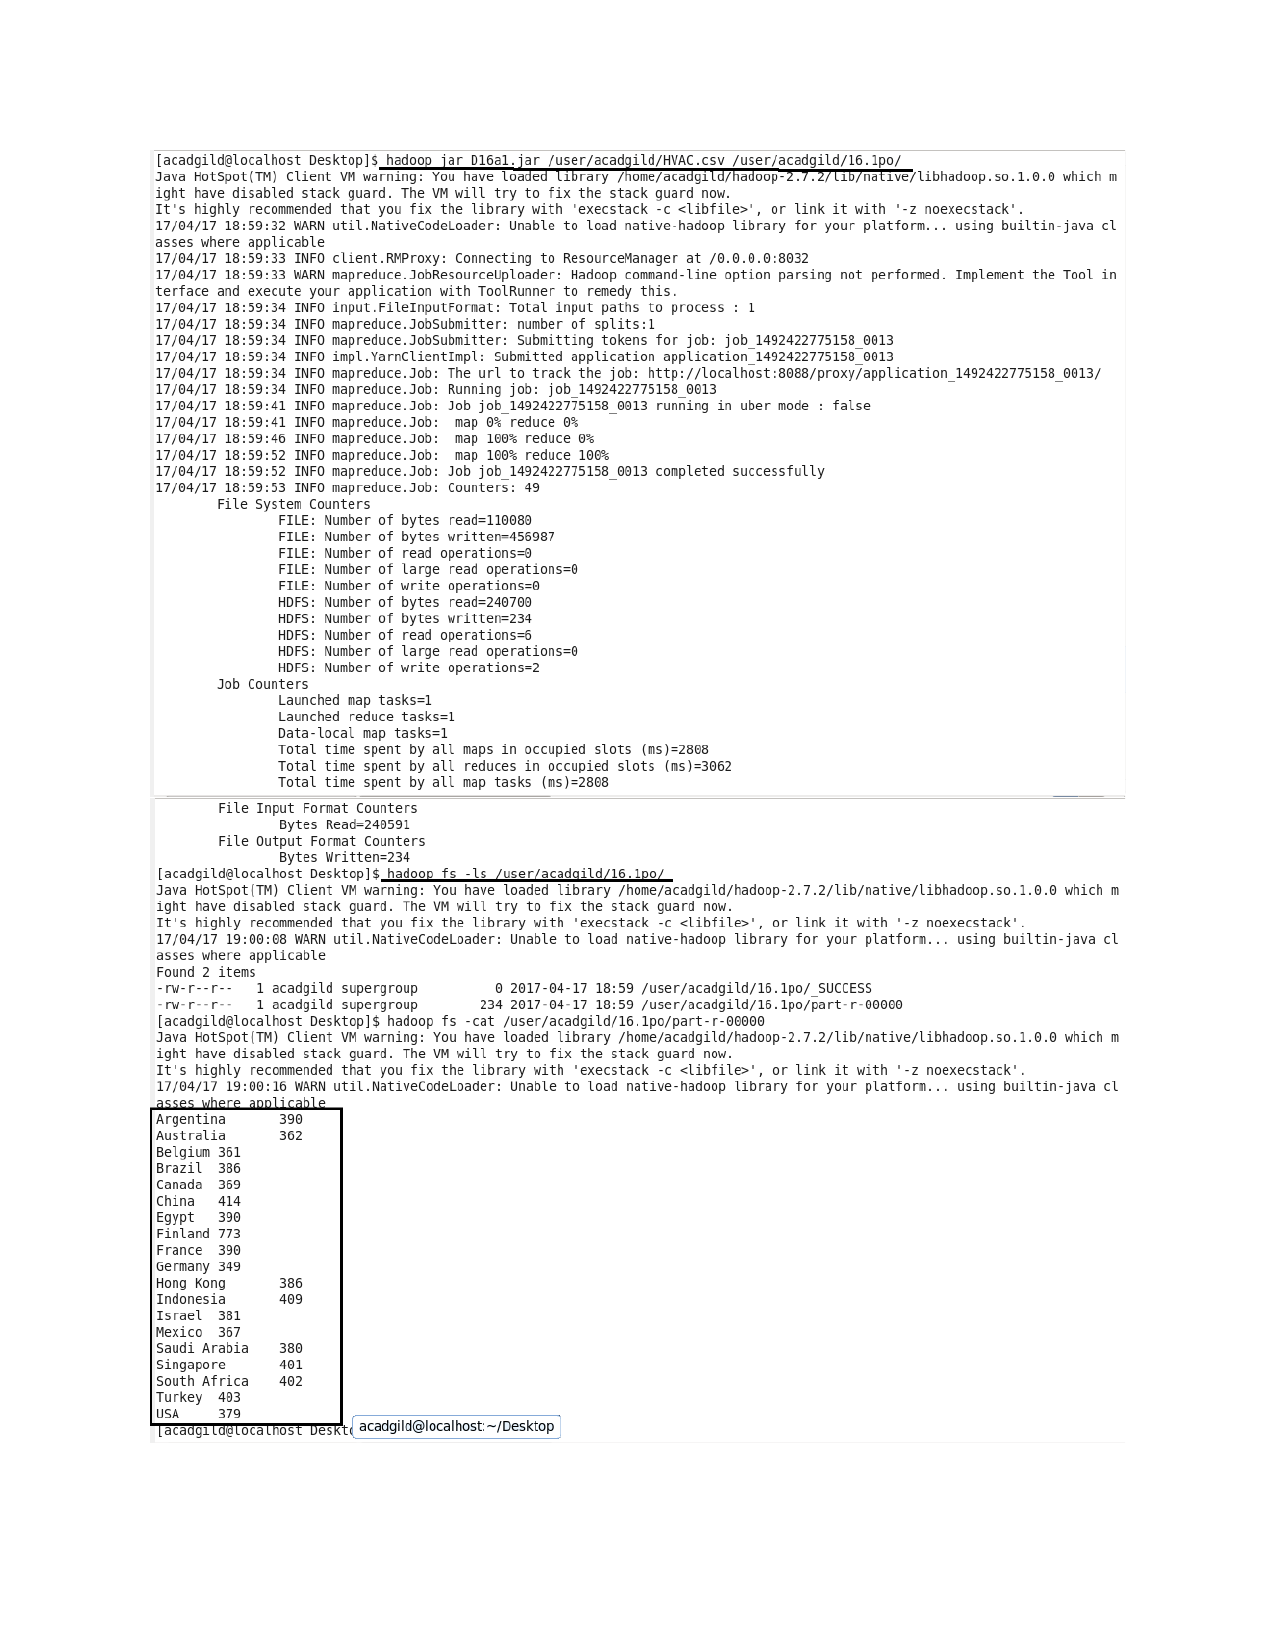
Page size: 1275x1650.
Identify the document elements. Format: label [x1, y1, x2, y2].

picture [150, 798, 1125, 1443]
picture [150, 150, 1125, 797]
